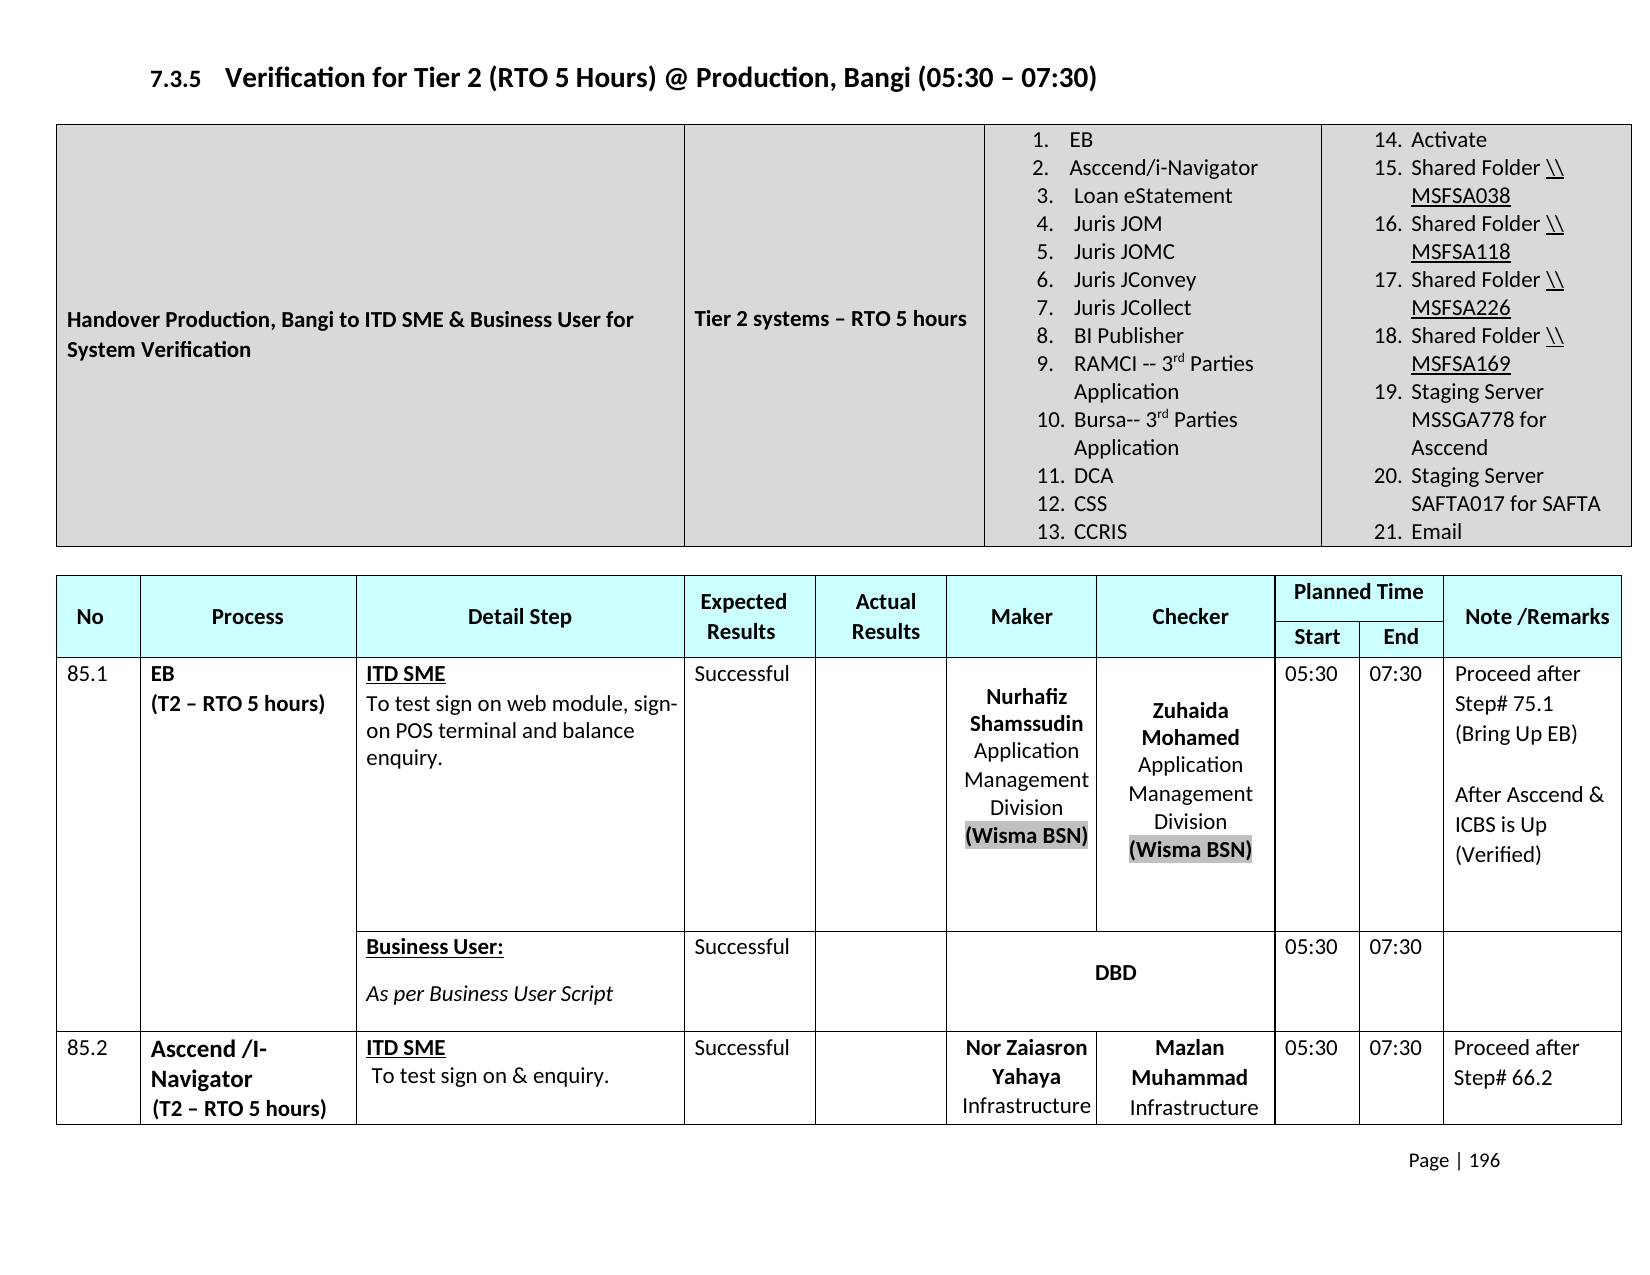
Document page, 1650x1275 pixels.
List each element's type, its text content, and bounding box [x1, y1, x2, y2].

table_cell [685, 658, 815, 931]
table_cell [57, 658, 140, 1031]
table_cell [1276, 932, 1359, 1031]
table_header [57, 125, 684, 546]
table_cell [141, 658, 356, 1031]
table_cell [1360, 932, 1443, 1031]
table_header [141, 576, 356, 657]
subtitle Verification for Tier 2 (RTO 5 Hours) @ Production, Bangi (05:30 – 07:30) [150, 59, 1500, 95]
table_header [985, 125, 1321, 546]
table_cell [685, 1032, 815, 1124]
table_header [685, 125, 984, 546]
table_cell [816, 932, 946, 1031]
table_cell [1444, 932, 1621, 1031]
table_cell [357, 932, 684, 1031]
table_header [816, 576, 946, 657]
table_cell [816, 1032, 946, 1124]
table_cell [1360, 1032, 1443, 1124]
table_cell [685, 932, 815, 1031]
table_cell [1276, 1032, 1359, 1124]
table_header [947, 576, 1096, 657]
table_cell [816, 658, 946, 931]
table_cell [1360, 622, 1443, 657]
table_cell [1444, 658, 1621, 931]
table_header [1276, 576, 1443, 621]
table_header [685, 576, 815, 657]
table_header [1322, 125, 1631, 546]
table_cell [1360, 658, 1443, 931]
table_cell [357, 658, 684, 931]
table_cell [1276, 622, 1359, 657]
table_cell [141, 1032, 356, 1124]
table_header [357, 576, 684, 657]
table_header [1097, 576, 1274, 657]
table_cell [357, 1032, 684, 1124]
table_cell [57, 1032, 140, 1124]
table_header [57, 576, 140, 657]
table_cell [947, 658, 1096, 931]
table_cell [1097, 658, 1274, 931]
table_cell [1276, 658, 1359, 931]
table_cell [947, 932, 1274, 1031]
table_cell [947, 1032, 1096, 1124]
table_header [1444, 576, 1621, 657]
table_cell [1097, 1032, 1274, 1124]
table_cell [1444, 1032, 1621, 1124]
